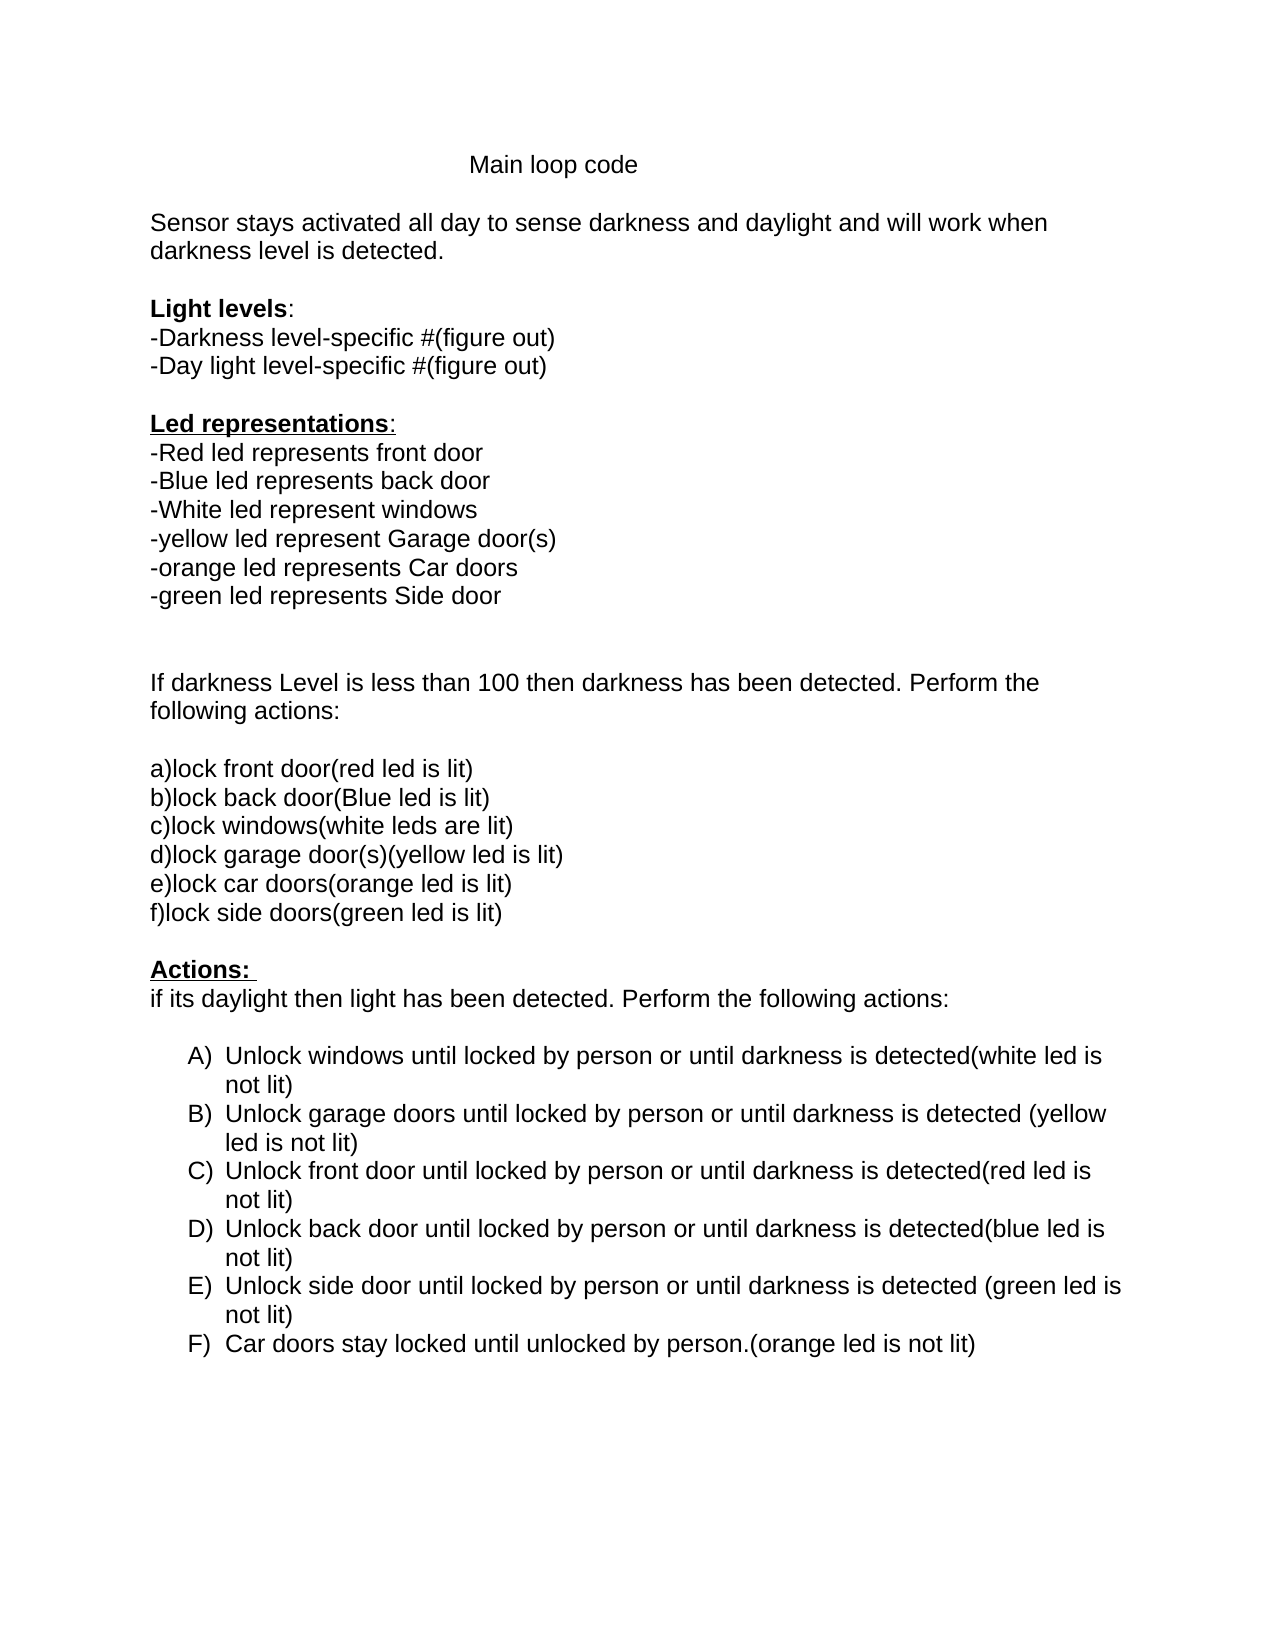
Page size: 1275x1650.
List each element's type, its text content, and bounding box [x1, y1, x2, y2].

text if its daylight then light has been detected. Perform the following actions: [150, 984, 1125, 1012]
text Sensor stays activated all day to sense darkness and daylight and will work when darkness level is detected. [150, 207, 1125, 265]
list Unlock front door until locked by person or until darkness is detected(red led is not lit) [187, 1156, 1125, 1214]
text -White led represent windows [150, 495, 1125, 524]
text -Darkness level-specific #(figure out) [150, 322, 1125, 351]
list Unlock back door until locked by person or until darkness is detected(blue led is not lit) [187, 1214, 1125, 1271]
text Actions: [150, 955, 1125, 984]
text e)lock car doors(orange led is lit) [150, 869, 1125, 897]
text a)lock front door(red led is lit) [150, 754, 1125, 782]
text b)lock back door(Blue led is lit) [150, 782, 1125, 811]
text If darkness Level is less than 100 then darkness has been detected. Perform the following actions: [150, 667, 1125, 725]
text Main loop code [150, 150, 1125, 179]
text -green led represents Side door [150, 581, 1125, 610]
text -orange led represents Car doors [150, 552, 1125, 581]
list Unlock side door until locked by person or until darkness is detected (green led is not lit) [187, 1271, 1125, 1329]
text -Day light level-specific #(figure out) [150, 351, 1125, 380]
text c)lock windows(white leds are lit) [150, 811, 1125, 840]
text Light levels: [150, 294, 1125, 322]
text Led representations: [150, 409, 1125, 437]
list Car doors stay locked until unlocked by person.(orange led is not lit) [187, 1329, 1125, 1357]
text f)lock side doors(green led is lit) [150, 897, 1125, 926]
text -Blue led represents back door [150, 466, 1125, 495]
list Unlock garage doors until locked by person or until darkness is detected (yellow led is not lit) [187, 1099, 1125, 1156]
list Unlock windows until locked by person or until darkness is detected(white led is not lit) [187, 1041, 1125, 1099]
text d)lock garage door(s)(yellow led is lit) [150, 840, 1125, 869]
text -yellow led represent Garage door(s) [150, 524, 1125, 552]
text -Red led represents front door [150, 437, 1125, 466]
